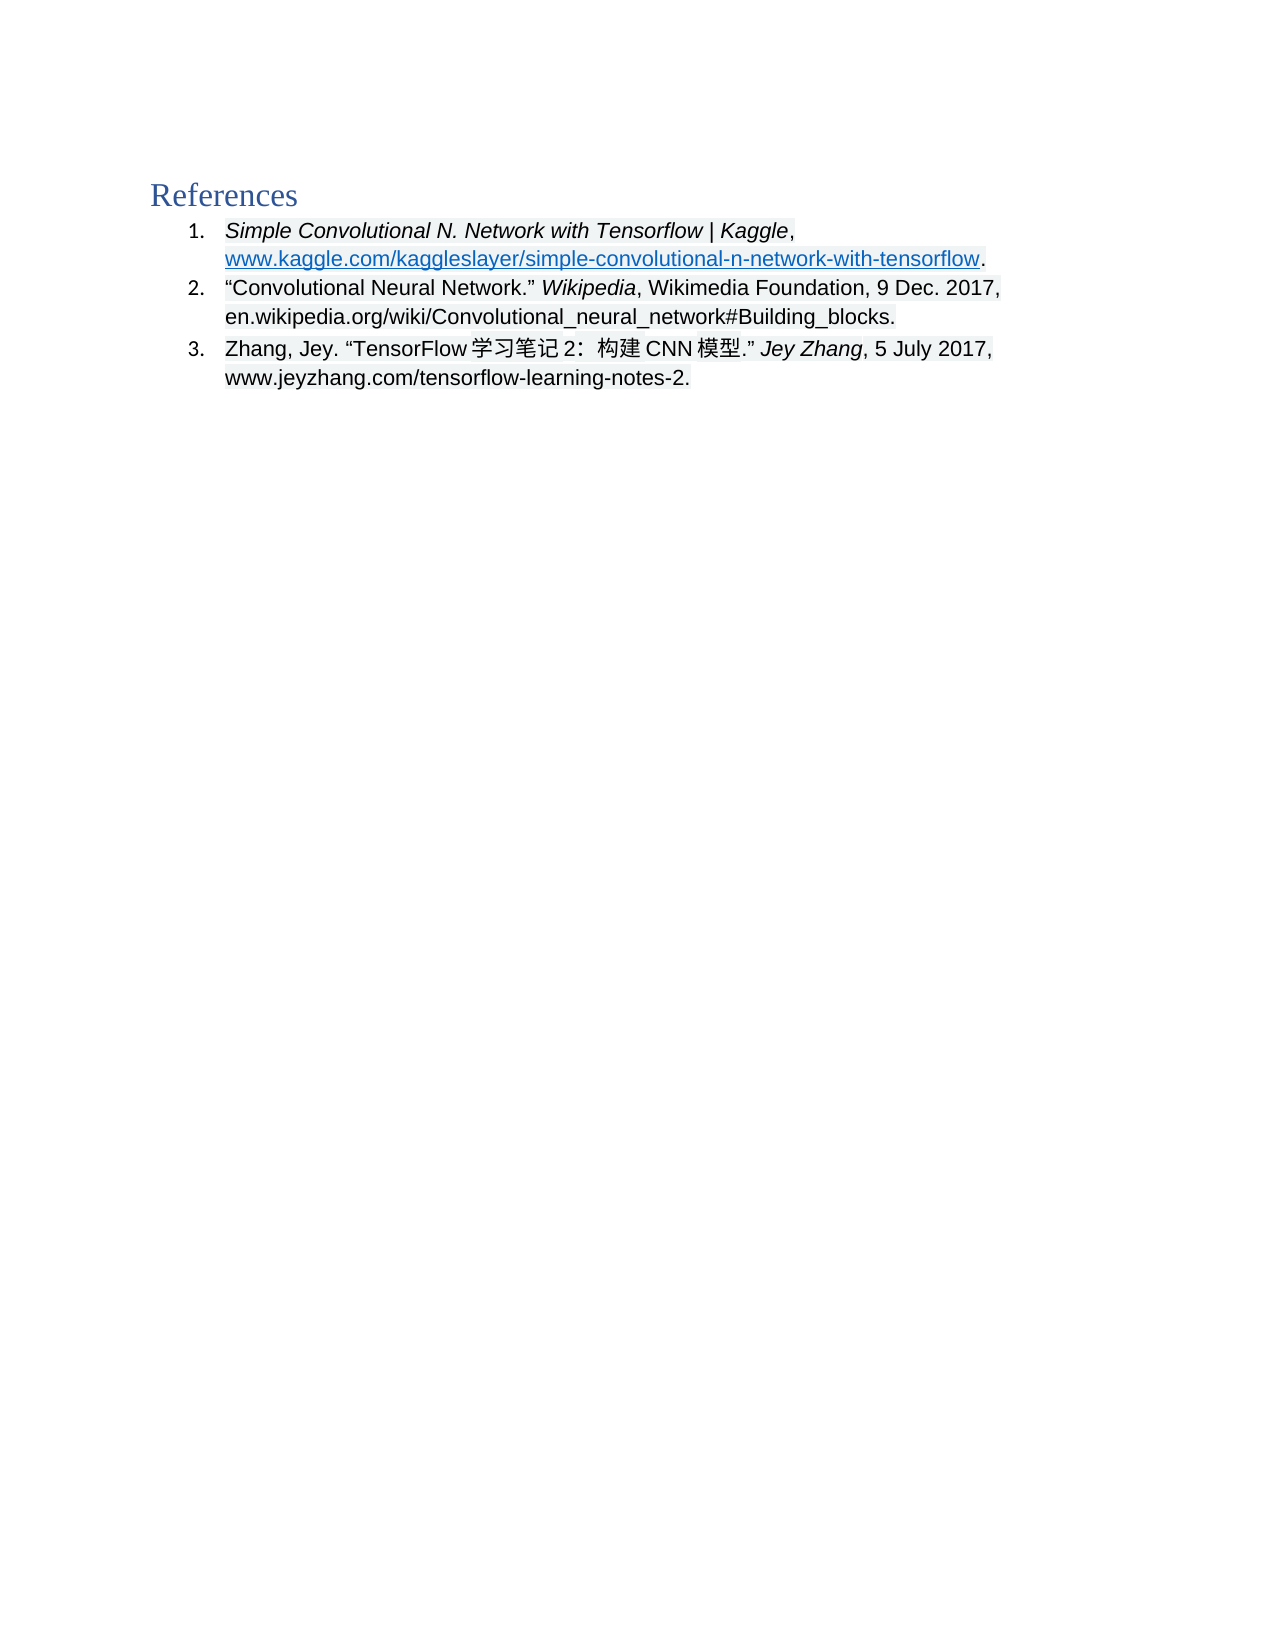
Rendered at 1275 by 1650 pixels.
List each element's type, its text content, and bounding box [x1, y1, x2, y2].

list Zhang, Jey. “TensorFlow学习笔记2：构建CNN模型.” Jey Zhang, 5 July 2017, www.jeyzhang.com/tensorflow-learning-notes-2. [187, 331, 1125, 389]
list “Convolutional Neural Network.” Wikipedia, Wikimedia Foundation, 9 Dec. 2017, en.wikipedia.org/wiki/Convolutional_neural_network#Building_blocks. [187, 273, 1125, 329]
list Simple Convolutional N. Network with Tensorflow | Kaggle, www.kaggle.com/kaggleslayer/simple-convolutional-n-network-with-tensorflow. [187, 216, 1125, 272]
subtitle References [150, 175, 1125, 213]
